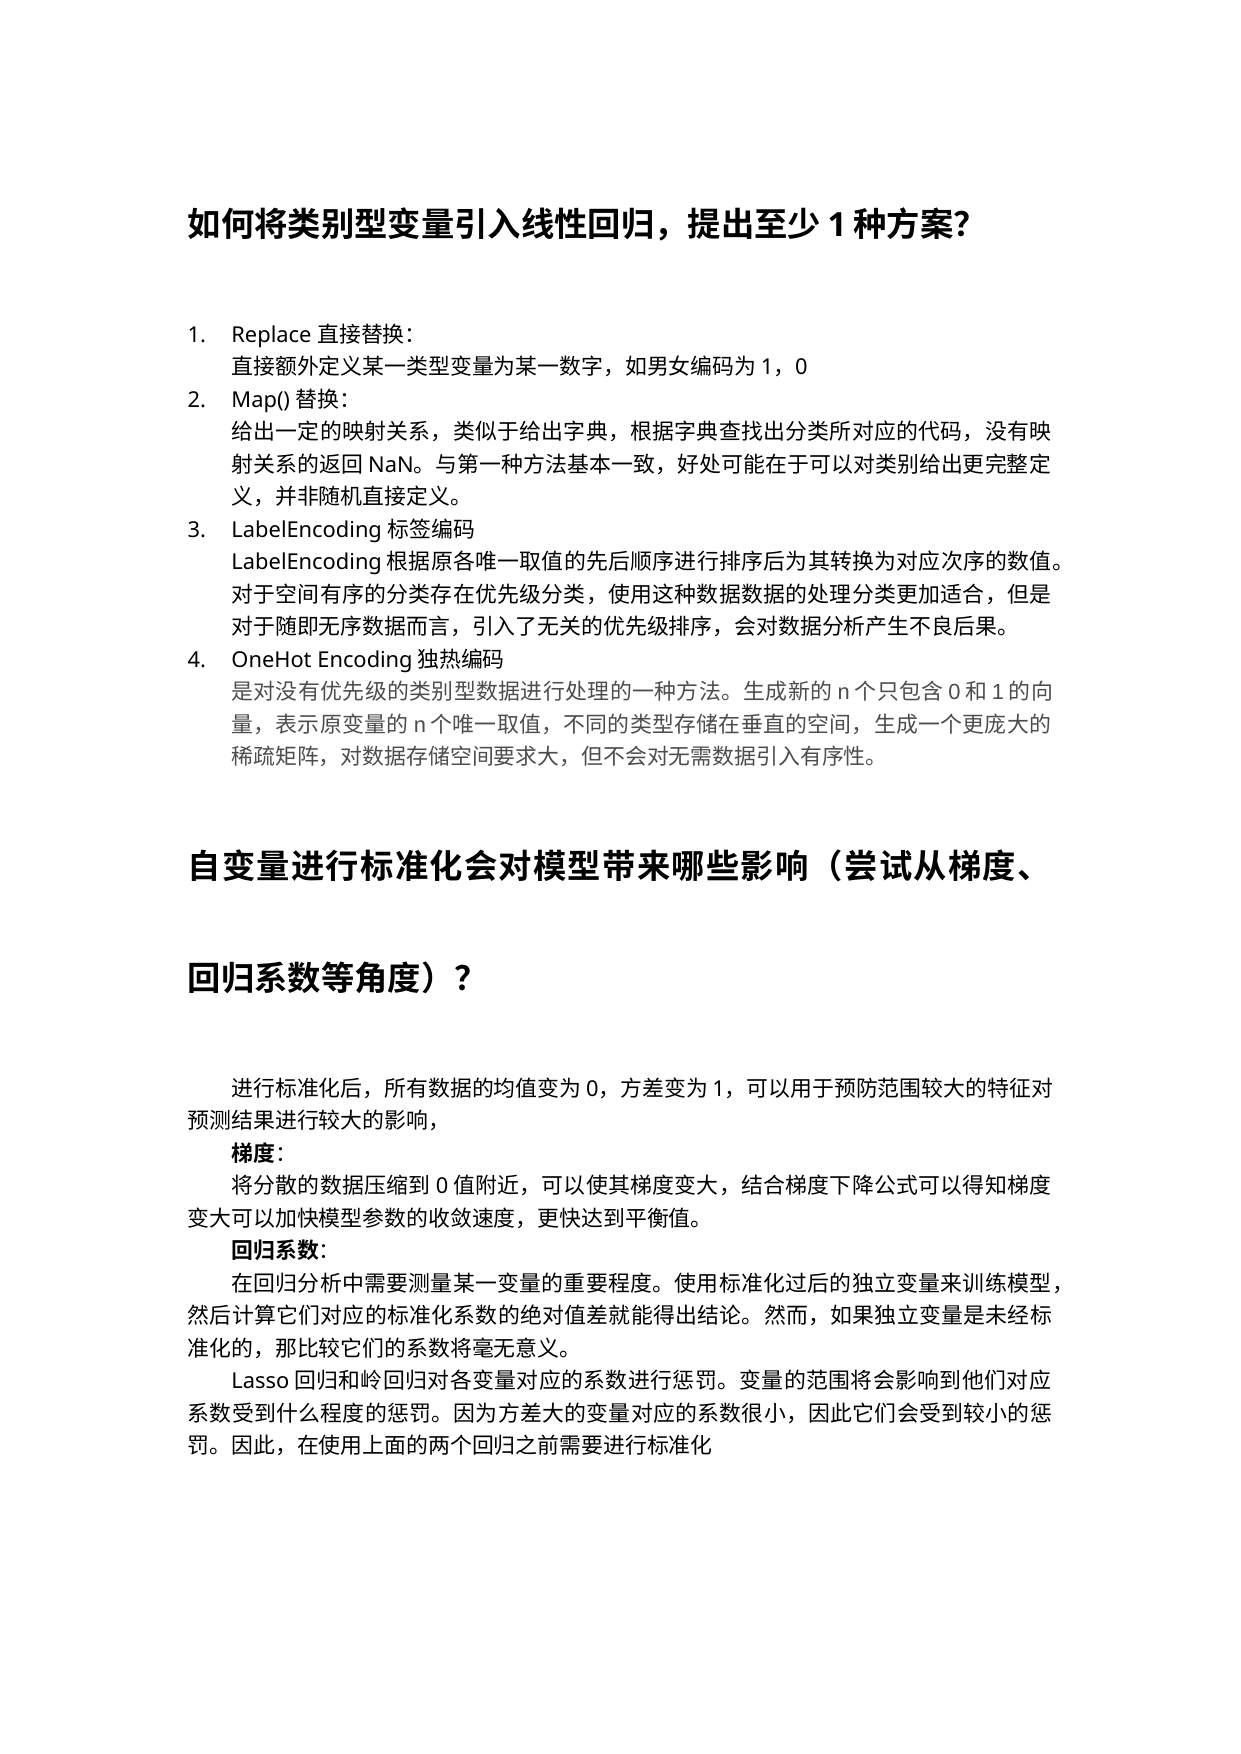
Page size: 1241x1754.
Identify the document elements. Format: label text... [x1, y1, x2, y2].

list LabelEncoding 标签编码 [187, 511, 1053, 544]
text 在回归分析中需要测量某一变量的重要程度。使用标准化过后的独立变量来训练模型，然后计算它们对应的标准化系数的绝对值差就能得出结论。然而，如果独立变量是未经标准化的，那比较它们的系数将毫无意义。 [187, 1266, 1053, 1363]
text 进行标准化后，所有数据的均值变为0，方差变为1，可以用于预防范围较大的特征对预测结果进行较大的影响， [187, 1071, 1053, 1136]
text 回归系数： [187, 1233, 1053, 1266]
list 是对没有优先级的类别型数据进行处理的一种方法。生成新的n个只包含0和1的向量，表示原变量的n个唯一取值，不同的类型存储在垂直的空间，生成一个更庞大的稀疏矩阵，对数据存储空间要求大，但不会对无需数据引入有序性。 [231, 674, 1053, 771]
subtitle 如何将类别型变量引入线性回归，提出至少1种方案？ [187, 189, 1053, 254]
list Replace 直接替换： [187, 316, 1053, 349]
list LabelEncoding根据原各唯一取值的先后顺序进行排序后为其转换为对应次序的数值。对于空间有序的分类存在优先级分类，使用这种数据数据的处理分类更加适合，但是对于随即无序数据而言，引入了无关的优先级排序，会对数据分析产生不良后果。 [231, 544, 1053, 641]
list Map() 替换： [187, 381, 1053, 414]
list 直接额外定义某一类型变量为某一数字，如男女编码为1，0 [231, 349, 1053, 381]
text Lasso回归和岭回归对各变量对应的系数进行惩罚。变量的范围将会影响到他们对应系数受到什么程度的惩罚。因为方差大的变量对应的系数很小，因此它们会受到较小的惩罚。因此，在使用上面的两个回归之前需要进行标准化 [187, 1363, 1053, 1461]
list 给出一定的映射关系，类似于给出字典，根据字典查找出分类所对应的代码，没有映射关系的返回NaN。与第一种方法基本一致，好处可能在于可以对类别给出更完整定义，并非随机直接定义。 [231, 414, 1053, 511]
list OneHot Encoding独热编码 [187, 641, 1053, 674]
text 将分散的数据压缩到0值附近，可以使其梯度变大，结合梯度下降公式可以得知梯度变大可以加快模型参数的收敛速度，更快达到平衡值。 [187, 1168, 1053, 1233]
subtitle 自变量进行标准化会对模型带来哪些影响（尝试从梯度、回归系数等角度）？ [187, 831, 1053, 1008]
text 梯度： [187, 1136, 1053, 1168]
